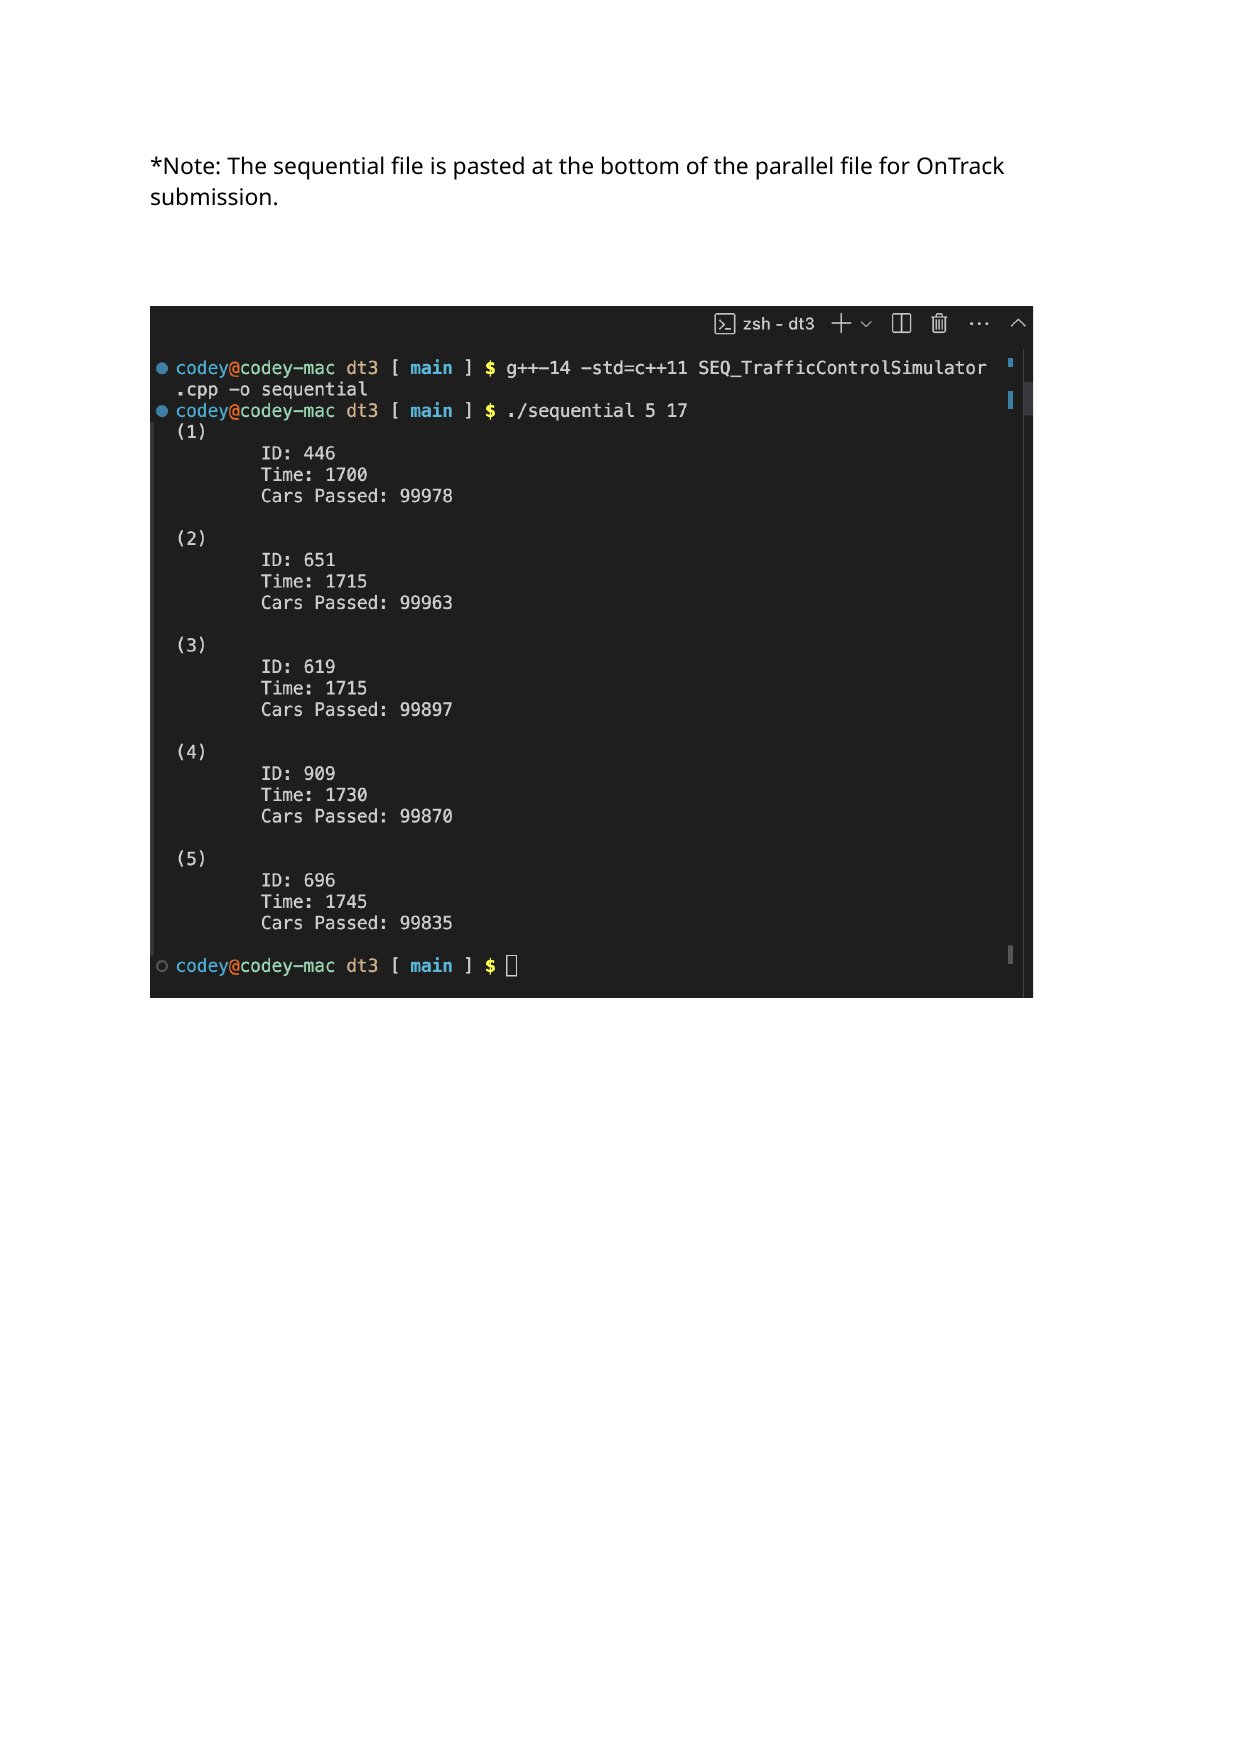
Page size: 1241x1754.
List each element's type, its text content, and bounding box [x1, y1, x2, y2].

picture [150, 306, 1034, 998]
text *Note: The sequential file is pasted at the bottom of the parallel file for OnTrack submission. [150, 150, 1090, 212]
